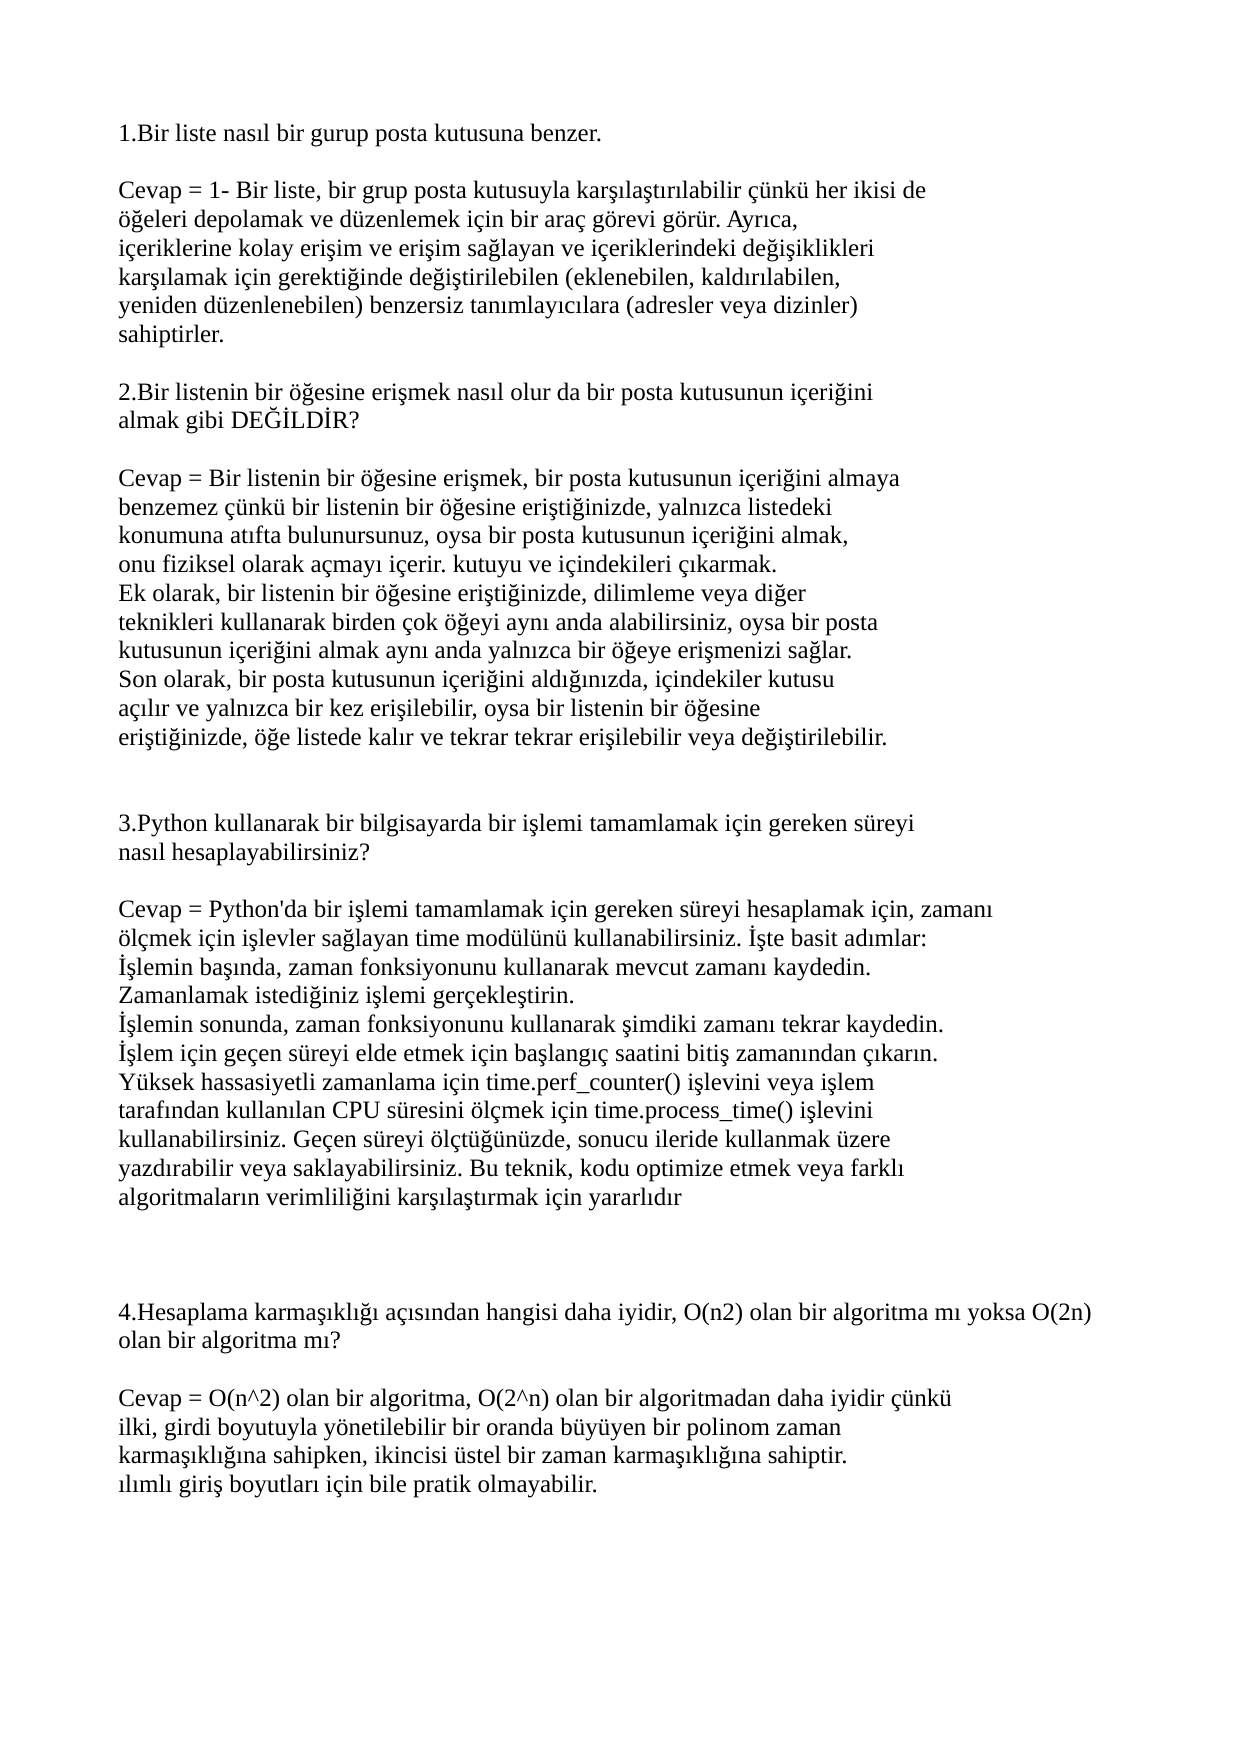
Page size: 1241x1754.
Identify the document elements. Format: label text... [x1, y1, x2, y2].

text konumuna atıfta bulunursunuz, oysa bir posta kutusunun içeriğini almak, [118, 521, 1122, 549]
text onu fiziksel olarak açmayı içerir. kutuyu ve içindekileri çıkarmak. [118, 549, 1122, 578]
text karşılamak için gerektiğinde değiştirilebilen (eklenebilen, kaldırılabilen, [118, 262, 1122, 291]
text Ek olarak, bir listenin bir öğesine eriştiğinizde, dilimleme veya diğer [118, 578, 1122, 607]
text ilki, girdi boyutuyla yönetilebilir bir oranda büyüyen bir polinom zaman [118, 1412, 1122, 1441]
text yazdırabilir veya saklayabilirsiniz. Bu teknik, kodu optimize etmek veya farklı [118, 1153, 1122, 1182]
text Zamanlamak istediğiniz işlemi gerçekleştirin. [118, 981, 1122, 1009]
text teknikleri kullanarak birden çok öğeyi aynı anda alabilirsiniz, oysa bir posta [118, 607, 1122, 636]
text 4.Hesaplama karmaşıklığı açısından hangisi daha iyidir, O(n2) olan bir algoritma mı yoksa O(2n) olan bir algoritma mı? [118, 1297, 1122, 1354]
text Cevap = Bir listenin bir öğesine erişmek, bir posta kutusunun içeriğini almaya [118, 463, 1122, 492]
text algoritmaların verimliliğini karşılaştırmak için yararlıdır [118, 1182, 1122, 1211]
text yeniden düzenlenebilen) benzersiz tanımlayıcılara (adresler veya dizinler) [118, 291, 1122, 319]
text tarafından kullanılan CPU süresini ölçmek için time.process_time() işlevini [118, 1096, 1122, 1124]
text benzemez çünkü bir listenin bir öğesine eriştiğinizde, yalnızca listedeki [118, 492, 1122, 521]
text ölçmek için işlevler sağlayan time modülünü kullanabilirsiniz. İşte basit adımlar: [118, 923, 1122, 952]
text karmaşıklığına sahipken, ikincisi üstel bir zaman karmaşıklığına sahiptir. [118, 1441, 1122, 1469]
text kutusunun içeriğini almak aynı anda yalnızca bir öğeye erişmenizi sağlar. [118, 636, 1122, 664]
text 3.Python kullanarak bir bilgisayarda bir işlemi tamamlamak için gereken süreyi [118, 808, 1122, 837]
text Cevap = Python'da bir işlemi tamamlamak için gereken süreyi hesaplamak için, zamanı [118, 894, 1122, 923]
text Cevap = O(n^2) olan bir algoritma, O(2^n) olan bir algoritmadan daha iyidir çünkü [118, 1383, 1122, 1412]
text sahiptirler. [118, 319, 1122, 348]
text Son olarak, bir posta kutusunun içeriğini aldığınızda, içindekiler kutusu [118, 664, 1122, 693]
text açılır ve yalnızca bir kez erişilebilir, oysa bir listenin bir öğesine [118, 693, 1122, 722]
text eriştiğinizde, öğe listede kalır ve tekrar tekrar erişilebilir veya değiştirilebilir. [118, 722, 1122, 751]
text 1.Bir liste nasıl bir gurup posta kutusuna benzer. [118, 118, 1122, 147]
text ılımlı giriş boyutları için bile pratik olmayabilir. [118, 1469, 1122, 1498]
text nasıl hesaplayabilirsiniz? [118, 837, 1122, 866]
text almak gibi DEĞİLDİR? [118, 406, 1122, 434]
text İşlemin sonunda, zaman fonksiyonunu kullanarak şimdiki zamanı tekrar kaydedin. [118, 1009, 1122, 1038]
text 2.Bir listenin bir öğesine erişmek nasıl olur da bir posta kutusunun içeriğini [118, 377, 1122, 406]
text içeriklerine kolay erişim ve erişim sağlayan ve içeriklerindeki değişiklikleri [118, 233, 1122, 262]
text İşlemin başında, zaman fonksiyonunu kullanarak mevcut zamanı kaydedin. [118, 952, 1122, 981]
text kullanabilirsiniz. Geçen süreyi ölçtüğünüzde, sonucu ileride kullanmak üzere [118, 1124, 1122, 1153]
text Cevap = 1- Bir liste, bir grup posta kutusuyla karşılaştırılabilir çünkü her ikisi de [118, 176, 1122, 204]
text İşlem için geçen süreyi elde etmek için başlangıç saatini bitiş zamanından çıkarın. [118, 1038, 1122, 1067]
text Yüksek hassasiyetli zamanlama için time.perf_counter() işlevini veya işlem [118, 1067, 1122, 1096]
text öğeleri depolamak ve düzenlemek için bir araç görevi görür. Ayrıca, [118, 204, 1122, 233]
